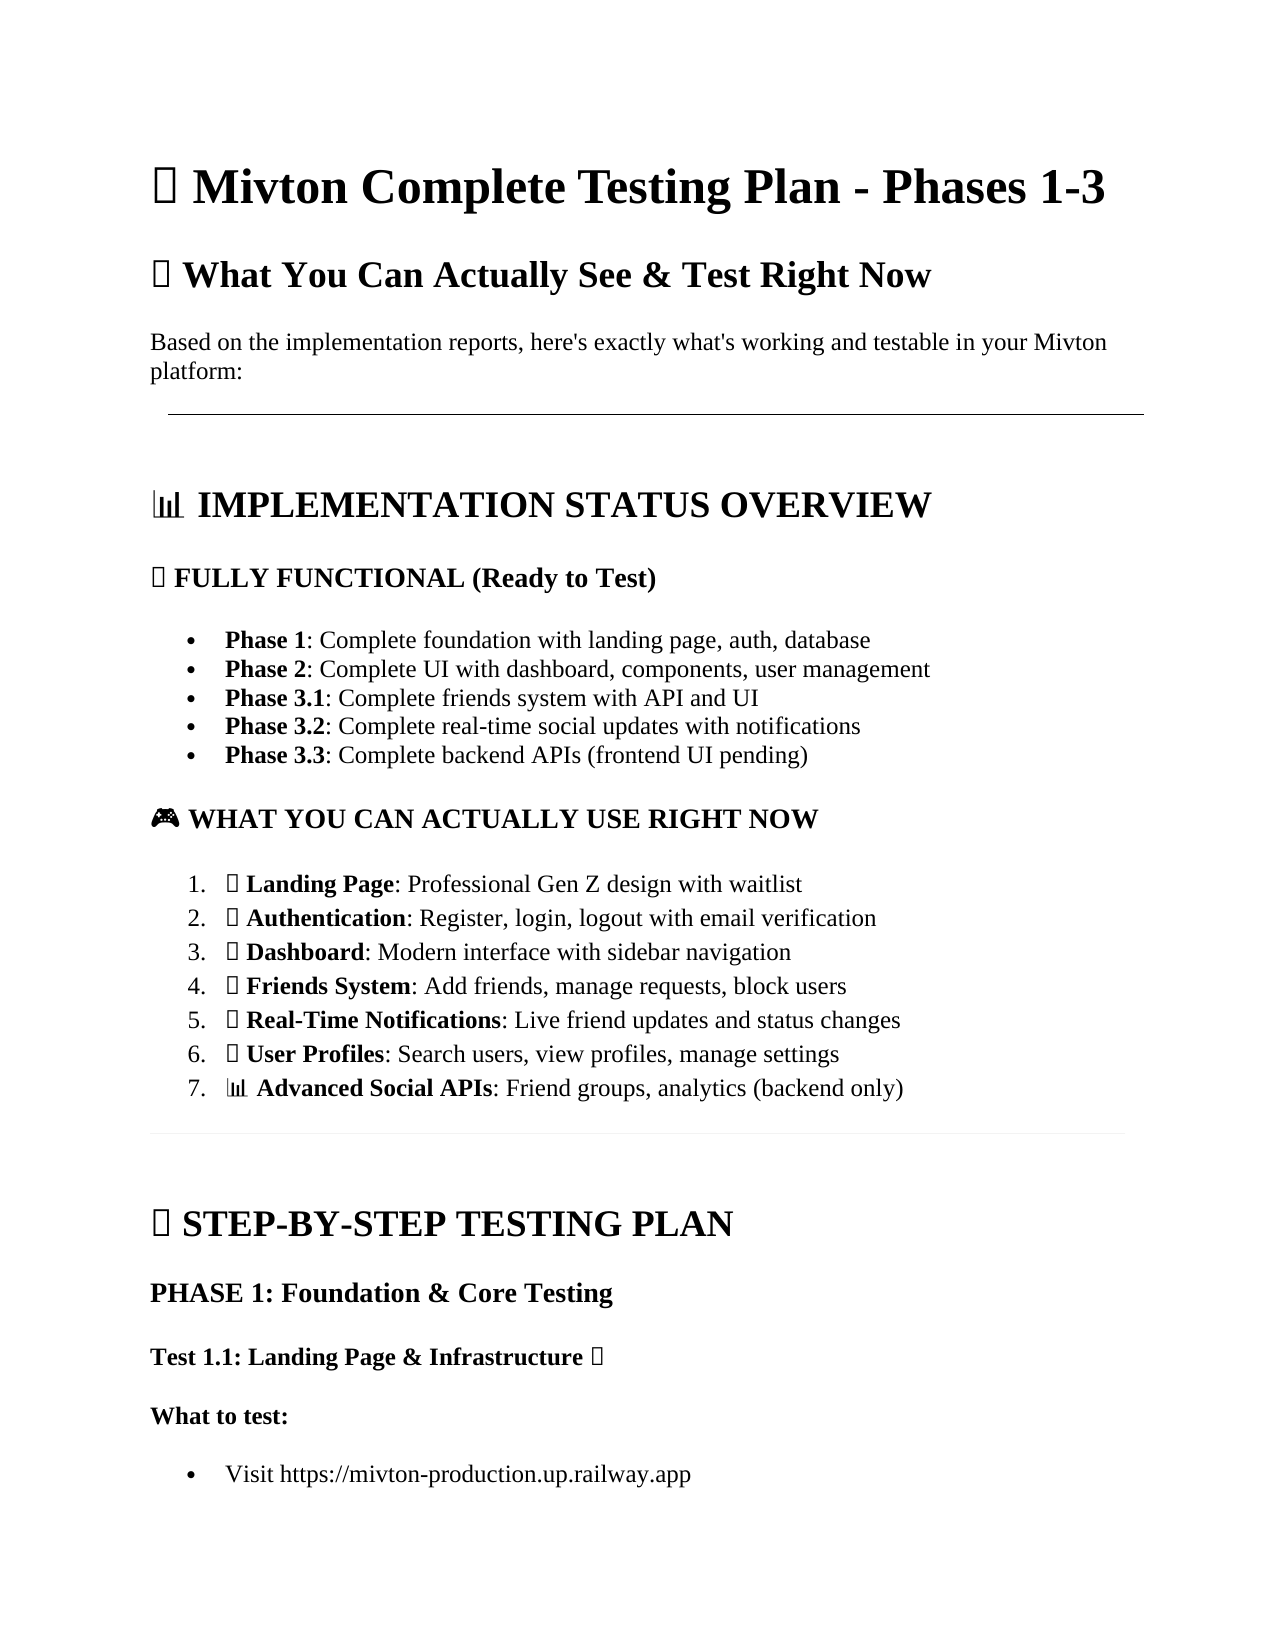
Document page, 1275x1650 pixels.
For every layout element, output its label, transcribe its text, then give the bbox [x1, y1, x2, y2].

list Phase 2: Complete UI with dashboard, components, user management [187, 654, 1125, 683]
list 🌐 Landing Page: Professional Gen Z design with waitlist [187, 866, 1125, 899]
list 🔐 Authentication: Register, login, logout with email verification [187, 899, 1125, 934]
list 🔔 Real-Time Notifications: Live friend updates and status changes [187, 1002, 1125, 1036]
list Phase 3.1: Complete friends system with API and UI [187, 683, 1125, 711]
list 👥 Friends System: Add friends, manage requests, block users [187, 968, 1125, 1002]
text 📊 IMPLEMENTATION STATUS OVERVIEW [150, 477, 1125, 528]
list Phase 3.3: Complete backend APIs (frontend UI pending) [187, 740, 1125, 769]
list Visit https://mivton-production.up.railway.app [187, 1459, 1125, 1488]
text ✅ FULLY FUNCTIONAL (Ready to Test) [150, 558, 1125, 596]
text 🚀 Mivton Complete Testing Plan - Phases 1-3 [150, 150, 1125, 218]
text 🎮 WHAT YOU CAN ACTUALLY USE RIGHT NOW [150, 798, 1125, 836]
list 📱 Dashboard: Modern interface with sidebar navigation [187, 934, 1125, 968]
text 🎯 What You Can Actually See & Test Right Now [150, 247, 1125, 298]
list 👤 User Profiles: Search users, view profiles, manage settings [187, 1036, 1125, 1070]
list 📊 Advanced Social APIs: Friend groups, analytics (backend only) [187, 1070, 1125, 1104]
list Phase 1: Complete foundation with landing page, auth, database [187, 625, 1125, 654]
text Based on the implementation reports, here's exactly what's working and testable in your Mivton platform: [150, 327, 1125, 385]
text Test 1.1: Landing Page & Infrastructure ✅ [150, 1338, 1125, 1372]
text PHASE 1: Foundation & Core Testing [150, 1277, 1125, 1309]
text 🧪 STEP-BY-STEP TESTING PLAN [150, 1196, 1125, 1247]
text What to test: [150, 1401, 1125, 1430]
list Phase 3.2: Complete real-time social updates with notifications [187, 711, 1125, 740]
